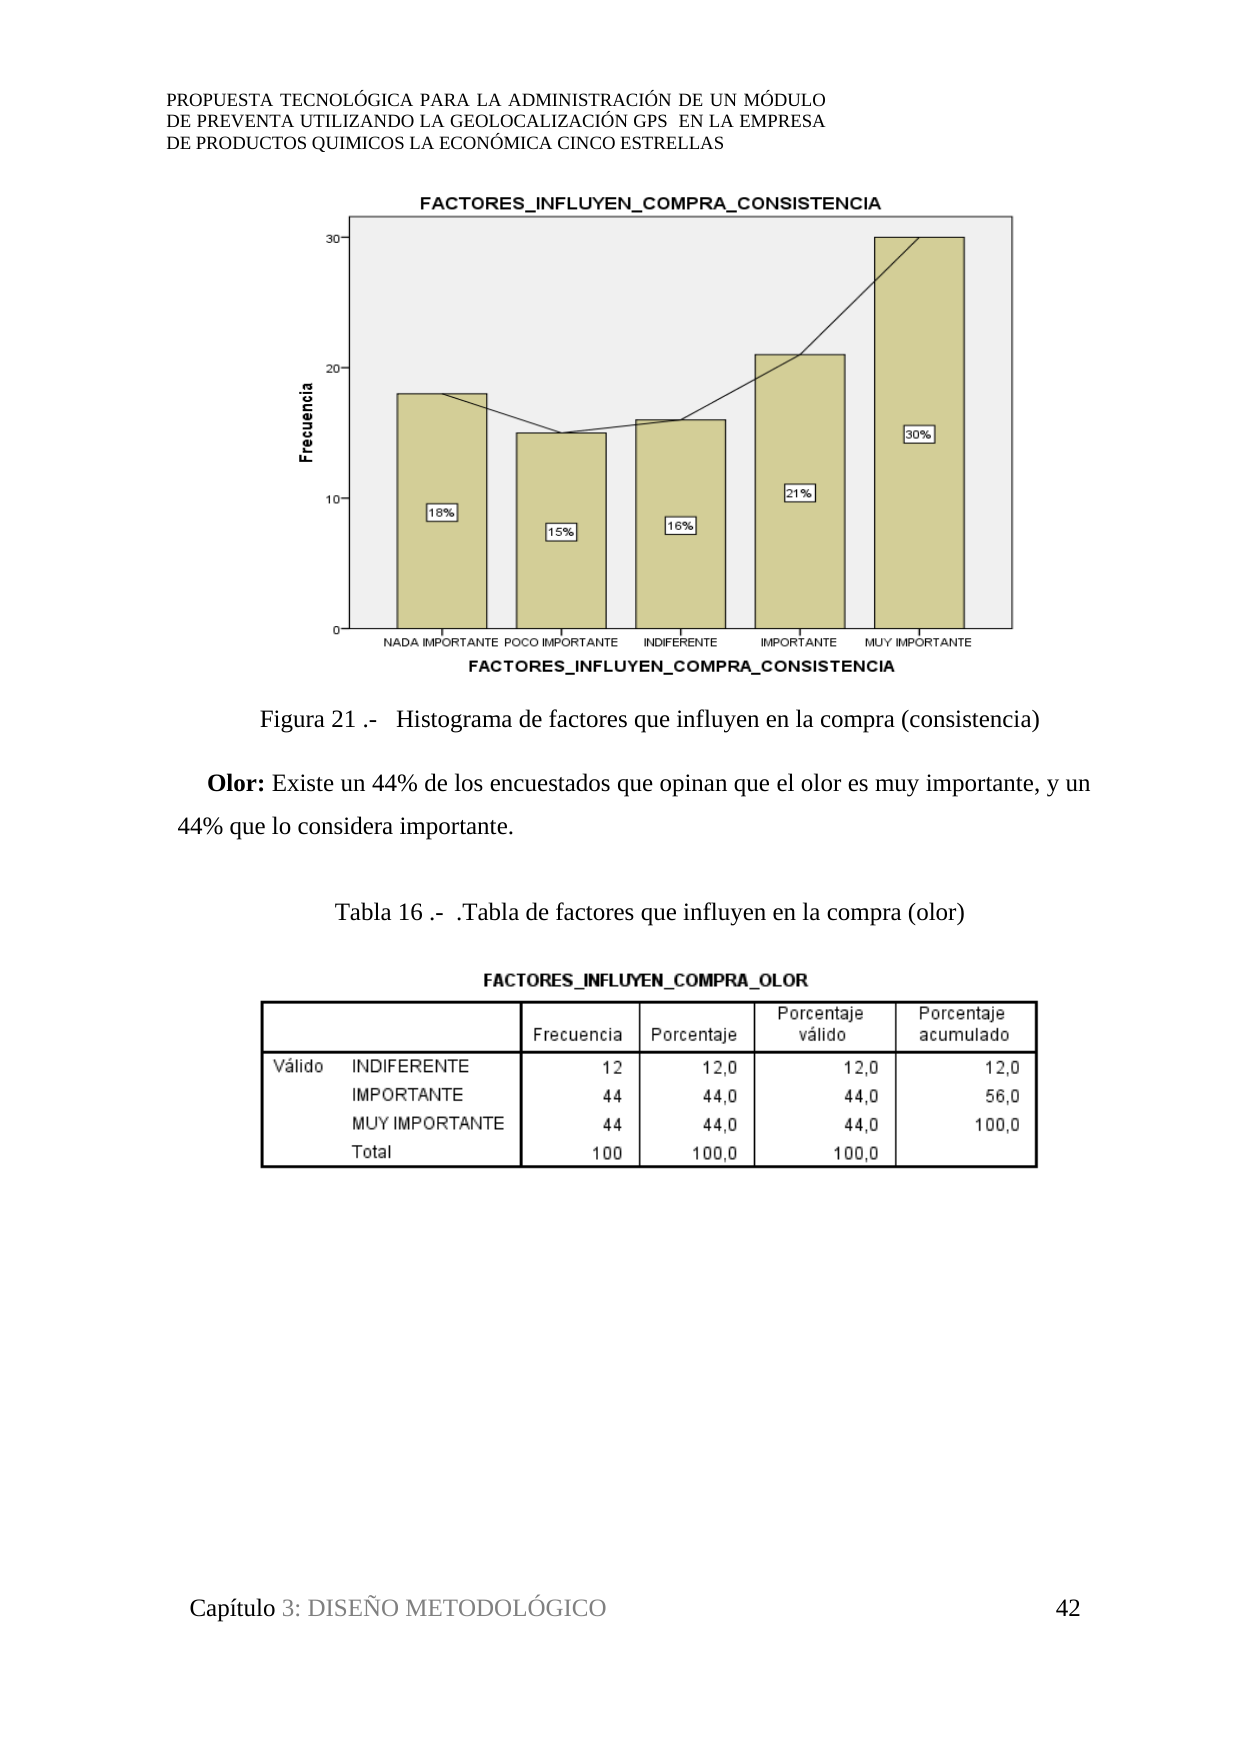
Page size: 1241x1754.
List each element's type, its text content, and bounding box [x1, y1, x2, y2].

text Tabla 16 .- .Tabla de factores que influyen en la compra (olor) [177, 897, 1092, 926]
text Olor: Existe un 44% de los encuestados que opinan que el olor es muy importante, y un 44% que lo considera importante. [177, 768, 1092, 840]
picture [278, 179, 1022, 690]
picture [256, 961, 1044, 1174]
text Figura 21 .- Histograma de factores que influyen en la compra (consistencia) [177, 704, 1092, 733]
